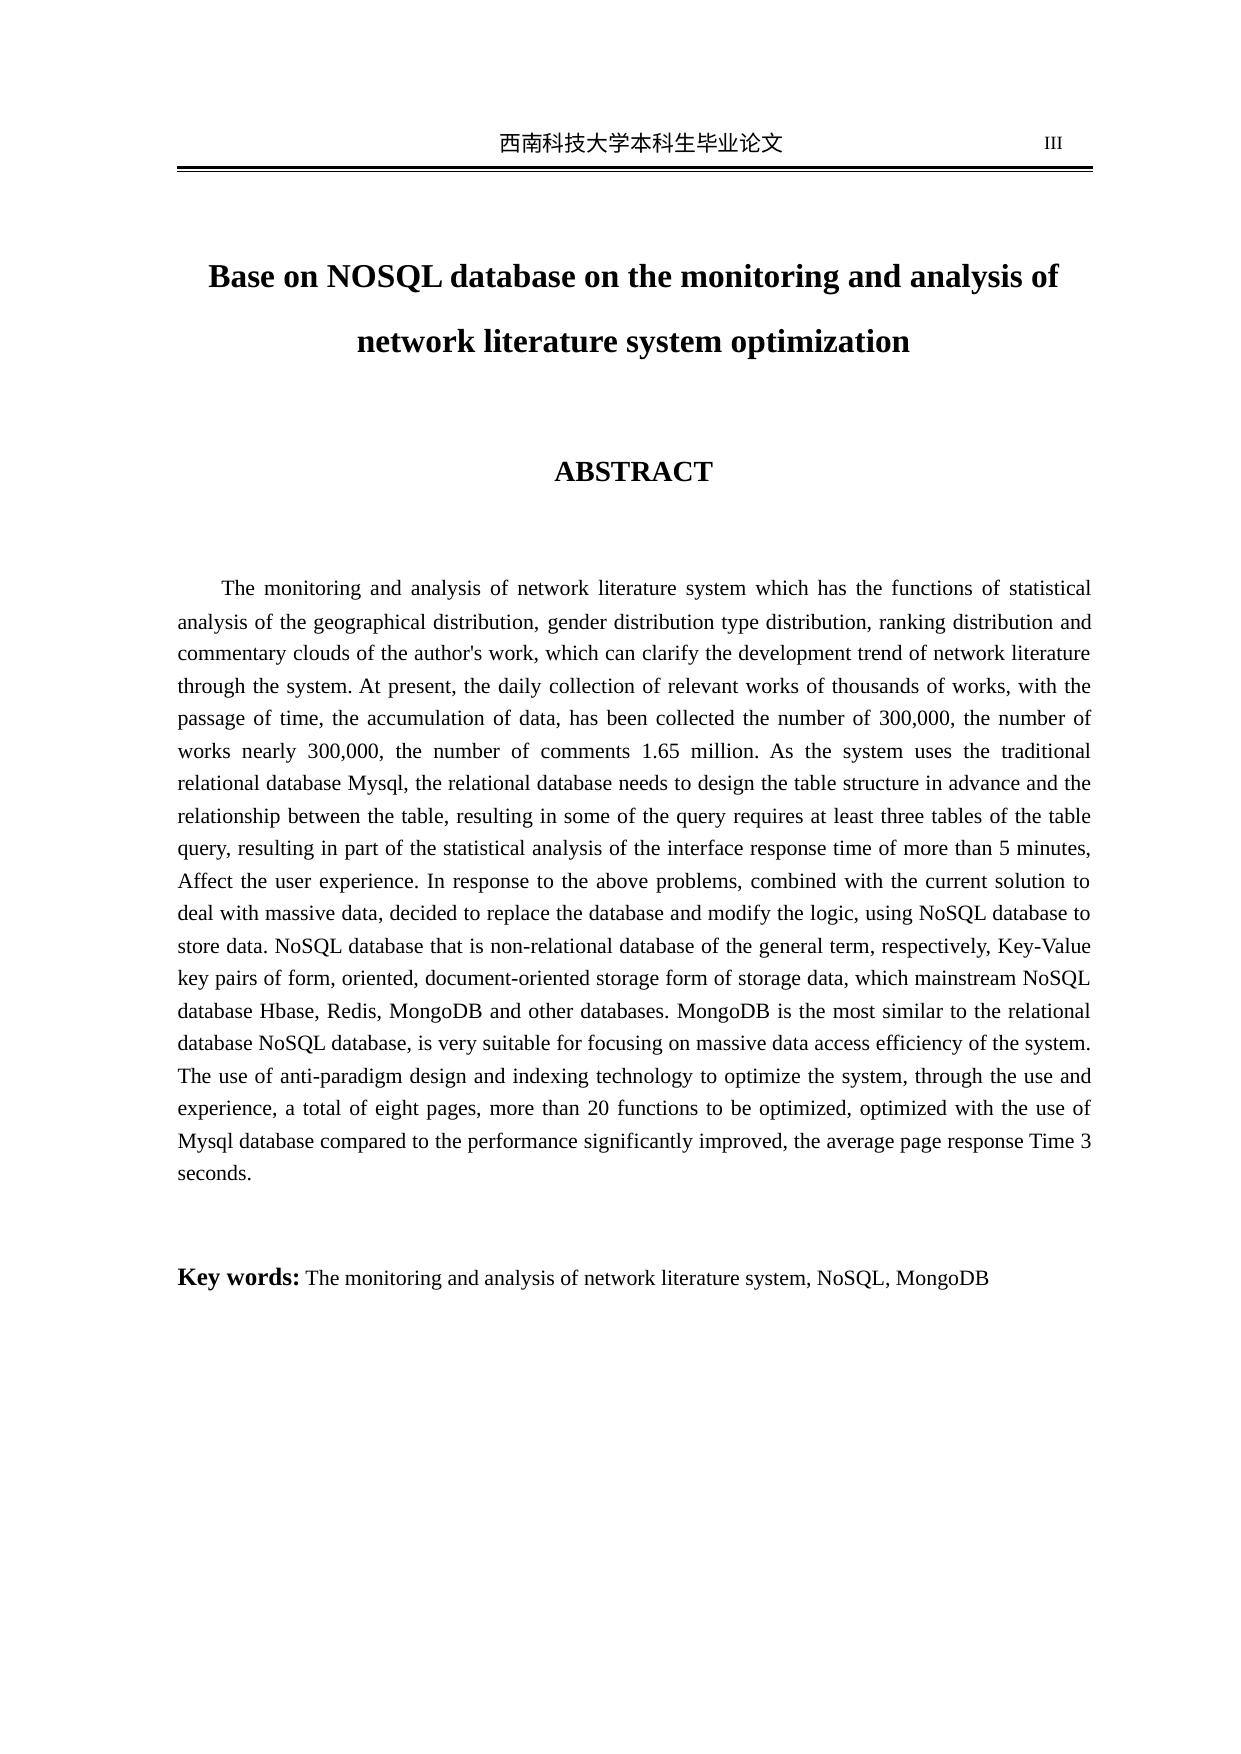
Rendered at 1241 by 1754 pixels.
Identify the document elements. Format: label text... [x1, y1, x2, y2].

text Base on NOSQL database on the monitoring and analysis of network literature system optimization [177, 243, 1090, 373]
text ABSTRACT [177, 438, 1090, 503]
text Key words: The monitoring and analysis of network literature system, NoSQL, MongoDB [177, 1260, 1093, 1293]
text The monitoring and analysis of network literature system which has the functions of statistical analysis of the geographical distribution, gender distribution type distribution, ranking distribution and commentary clouds of the author's work, which can clarify the development trend of network literature through the system. At present, the daily collection of relevant works of thousands of works, with the passage of time, the accumulation of data, has been collected the number of 300,000, the number of works nearly 300,000, the number of comments 1.65 million. As the system uses the traditional relational database Mysql, the relational database needs to design the table structure in advance and the relationship between the table, resulting in some of the query requires at least three tables of the table query, resulting in part of the statistical analysis of the interface response time of more than 5 minutes, Affect the user experience. In response to the above problems, combined with the current solution to deal with massive data, decided to replace the database and modify the logic, using NoSQL database to store data. NoSQL database that is non-relational database of the general term, respectively, Key-Value key pairs of form, oriented, document-oriented storage form of storage data, which mainstream NoSQL database Hbase, Redis, MongoDB and other databases. MongoDB is the most similar to the relational database NoSQL database, is very suitable for focusing on massive data access efficiency of the system. The use of anti-paradigm design and indexing technology to optimize the system, through the use and experience, a total of eight pages, more than 20 functions to be optimized, optimized with the use of Mysql database compared to the performance significantly improved, the average page response Time 3 seconds. [177, 571, 1093, 1189]
